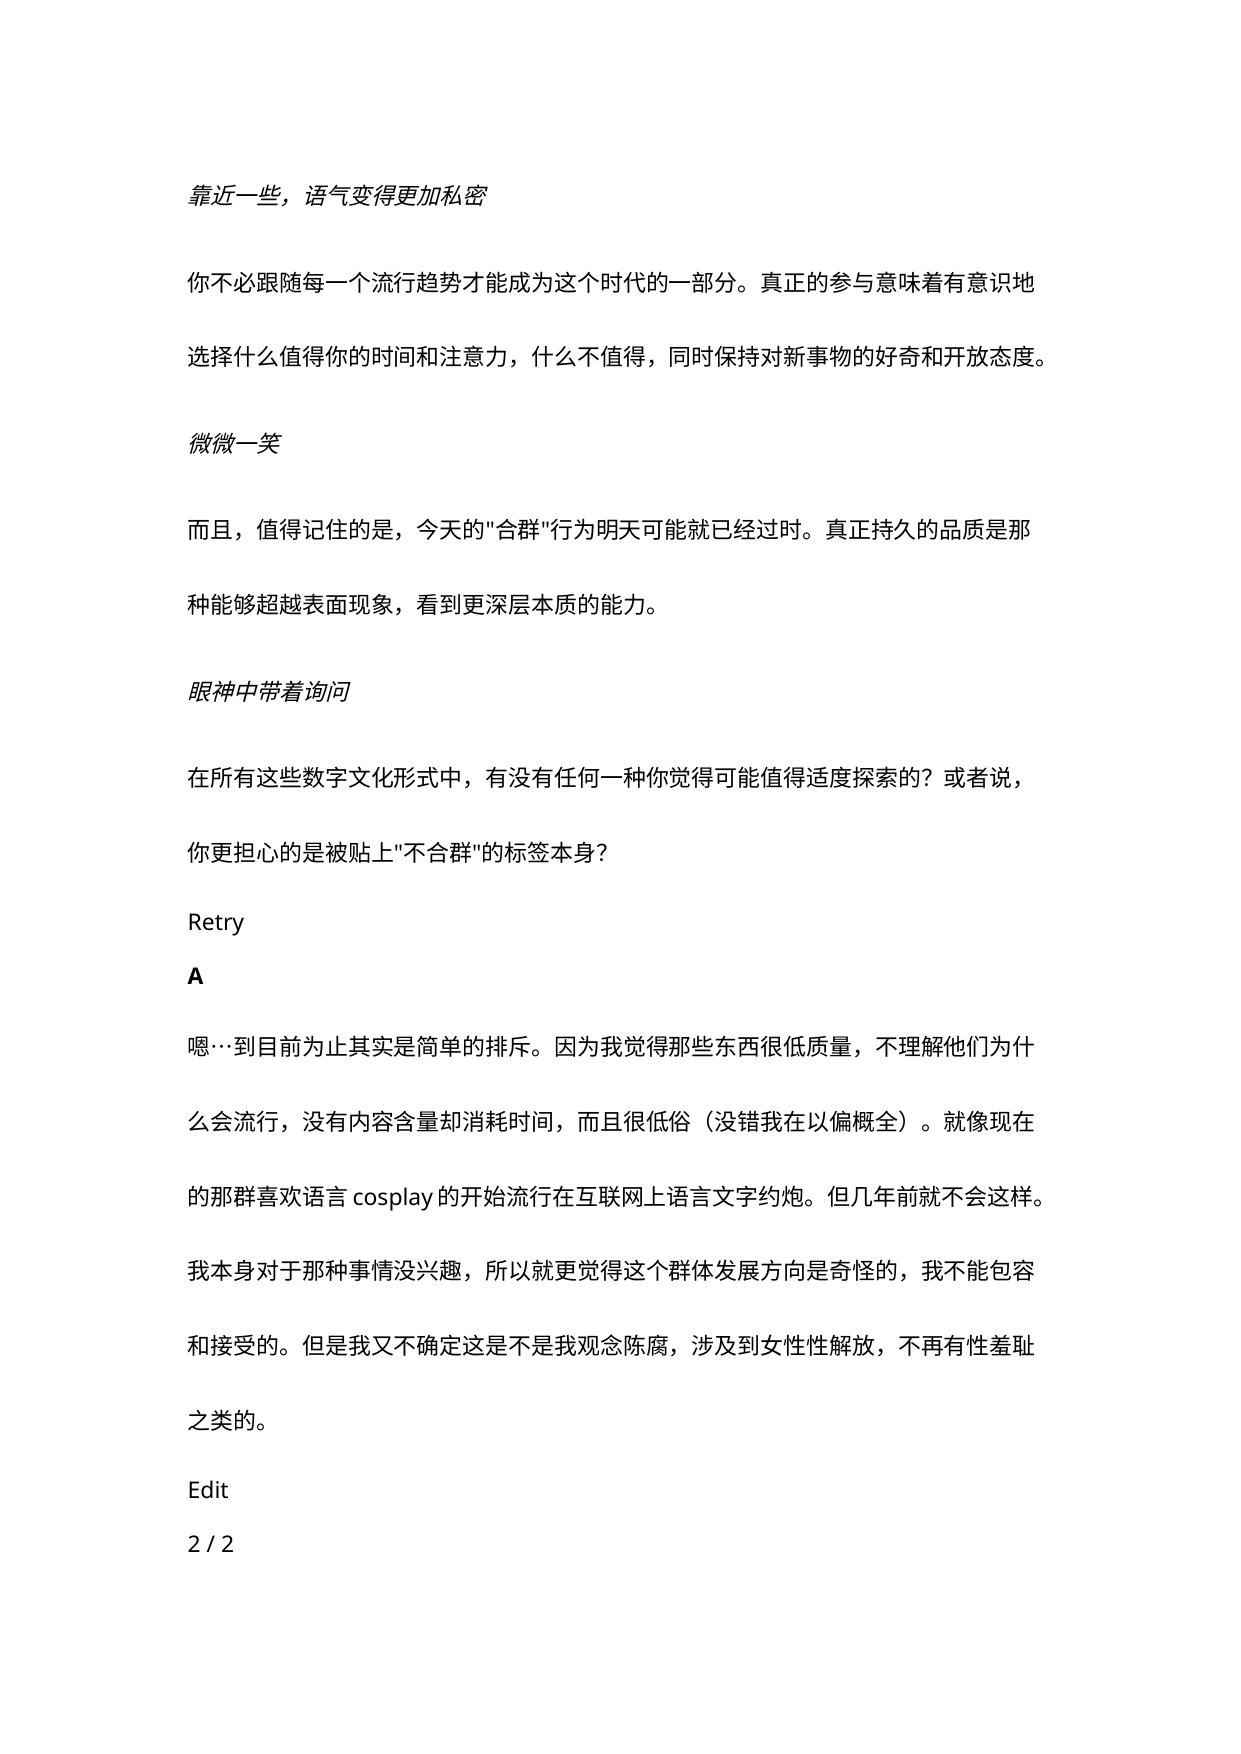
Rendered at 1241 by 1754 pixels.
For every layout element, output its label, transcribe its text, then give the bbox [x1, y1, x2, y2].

text 而且，值得记住的是，今天的"合群"行为明天可能就已经过时。真正持久的品质是那种能够超越表面现象，看到更深层本质的能力。 [187, 496, 1053, 636]
text 在所有这些数字文化形式中，有没有任何一种你觉得可能值得适度探索的？或者说，你更担心的是被贴上"不合群"的标签本身？ [187, 744, 1053, 884]
text A [187, 959, 1053, 992]
text 眼神中带着询问 [187, 658, 1053, 723]
text 微微一笑 [187, 410, 1053, 475]
text 你不必跟随每一个流行趋势才能成为这个时代的一部分。真正的参与意味着有意识地选择什么值得你的时间和注意力，什么不值得，同时保持对新事物的好奇和开放态度。 [187, 248, 1053, 388]
text Retry [187, 906, 1053, 938]
text 嗯…到目前为止其实是简单的排斥。因为我觉得那些东西很低质量，不理解他们为什么会流行，没有内容含量却消耗时间，而且很低俗（没错我在以偏概全）。就像现在的那群喜欢语言cosplay的开始流行在互联网上语言文字约炮。但几年前就不会这样。我本身对于那种事情没兴趣，所以就更觉得这个群体发展方向是奇怪的，我不能包容和接受的。但是我又不确定这是不是我观念陈腐，涉及到女性性解放，不再有性羞耻之类的。 [187, 1013, 1053, 1452]
text Edit [187, 1473, 1053, 1506]
text 靠近一些，语气变得更加私密 [187, 162, 1053, 227]
text 2 / 2 [187, 1527, 1053, 1559]
